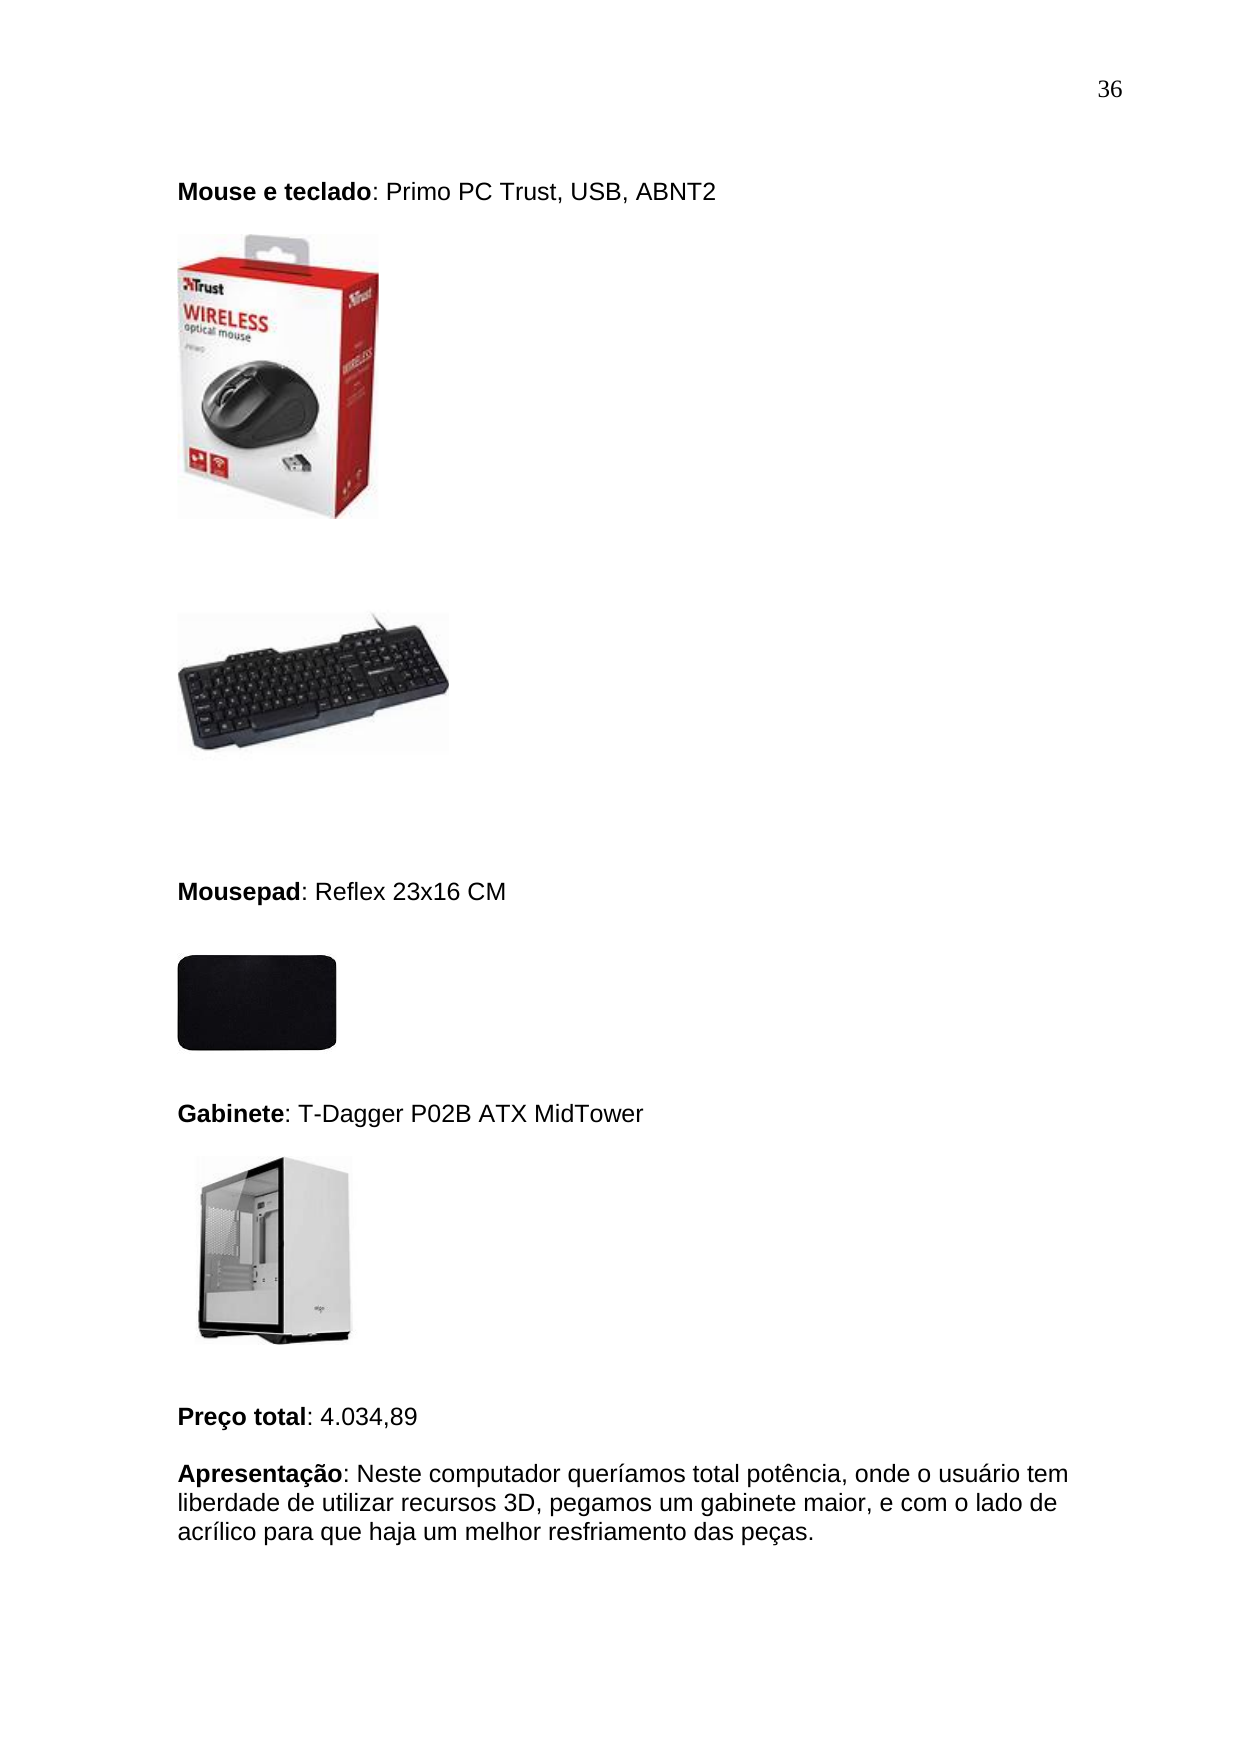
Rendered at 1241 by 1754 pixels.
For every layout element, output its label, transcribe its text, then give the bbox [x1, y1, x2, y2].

picture [177, 547, 449, 820]
picture [177, 934, 337, 1071]
list Mousepad: Reflex 23x16 CM [177, 877, 1122, 906]
list Apresentação: Neste computador queríamos total potência, onde o usuário tem liberdade de utilizar recursos 3D, pegamos um gabinete maior, e com o lado de acrílico para que haja um melhor resfriamento das peças. [177, 1459, 1122, 1546]
list Preço total: 4.034,89 [177, 1402, 1122, 1431]
picture [177, 234, 379, 519]
picture [177, 1156, 373, 1345]
list Gabinete: T-Dagger P02B ATX MidTower [177, 1099, 1122, 1128]
list Mouse e teclado: Primo PC Trust, USB, ABNT2 [177, 177, 1122, 206]
